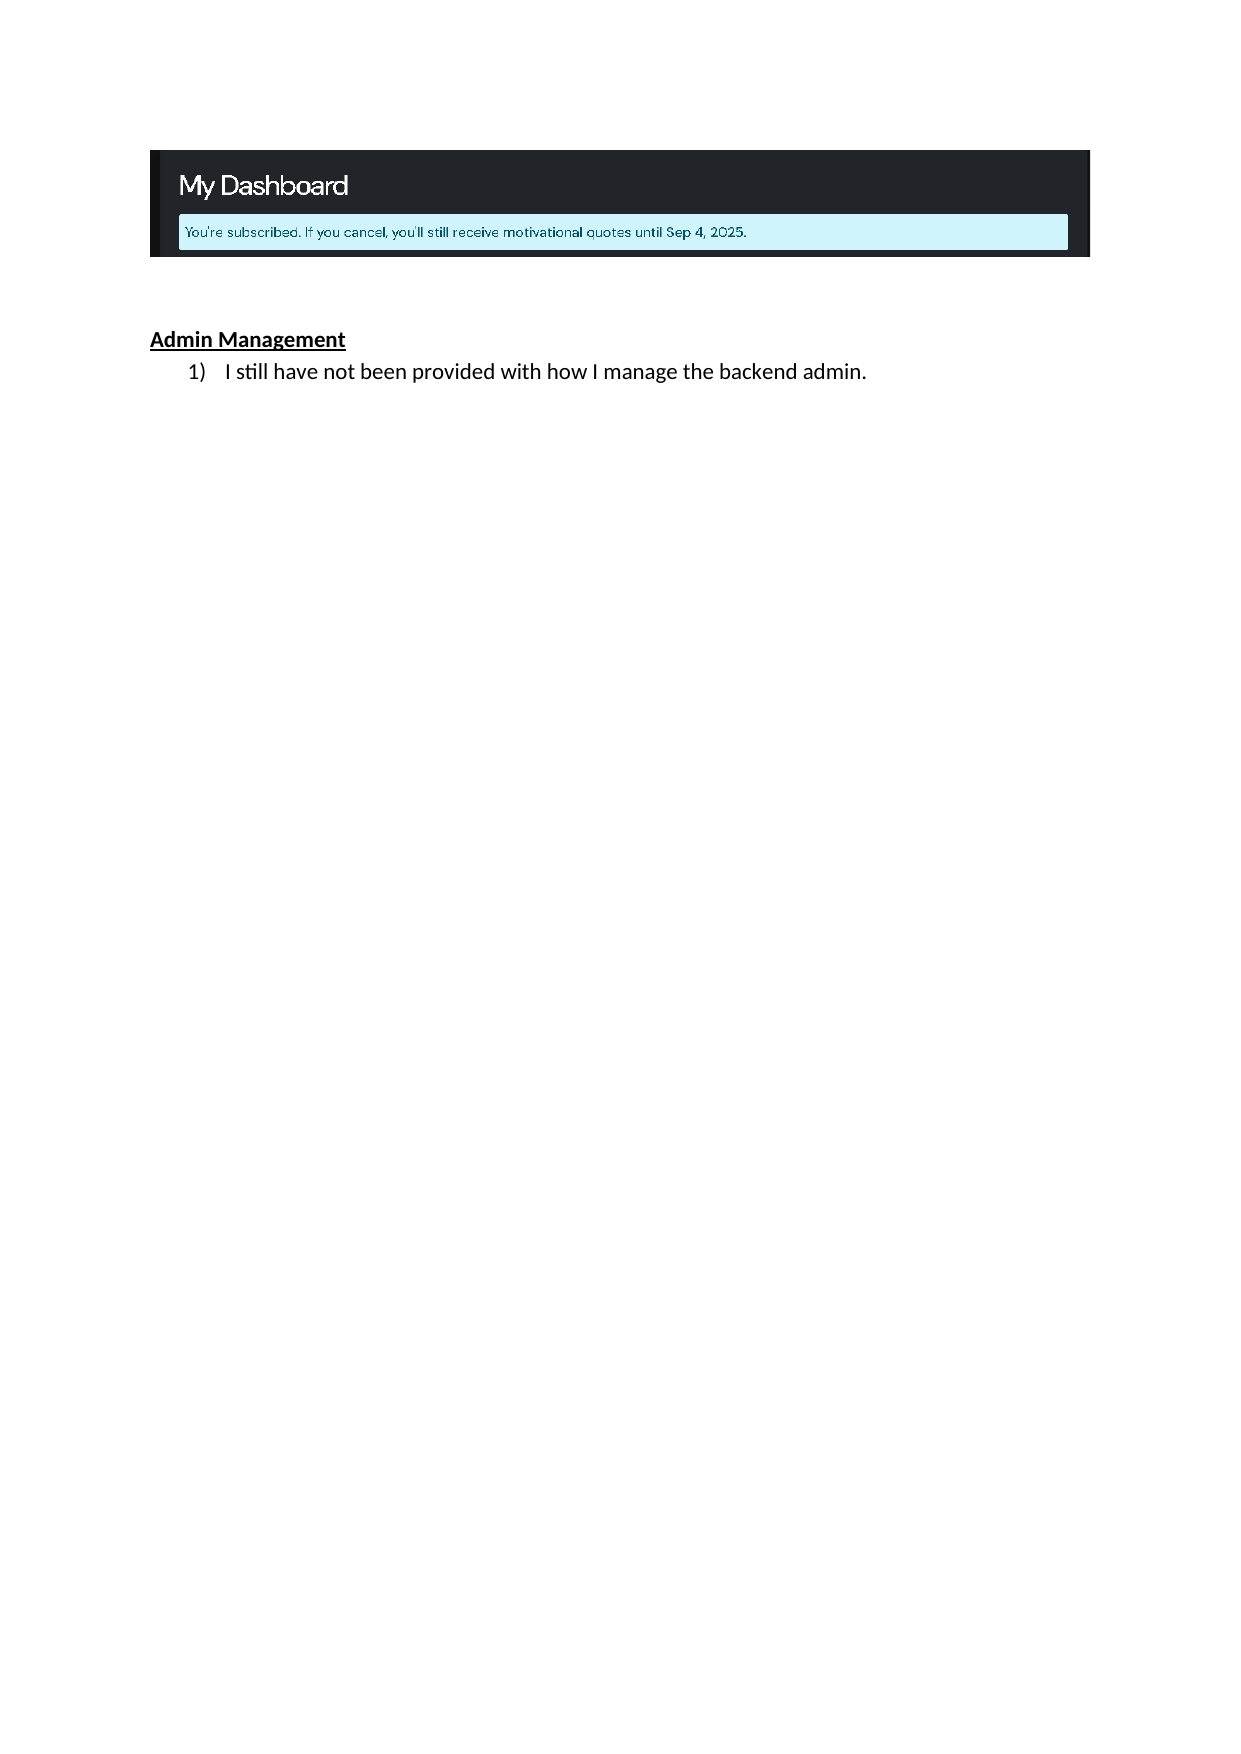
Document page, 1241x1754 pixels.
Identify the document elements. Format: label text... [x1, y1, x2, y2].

text Admin Management [150, 325, 1090, 353]
list I still have not been provided with how I manage the backend admin. [187, 357, 1090, 385]
picture [150, 150, 1091, 257]
